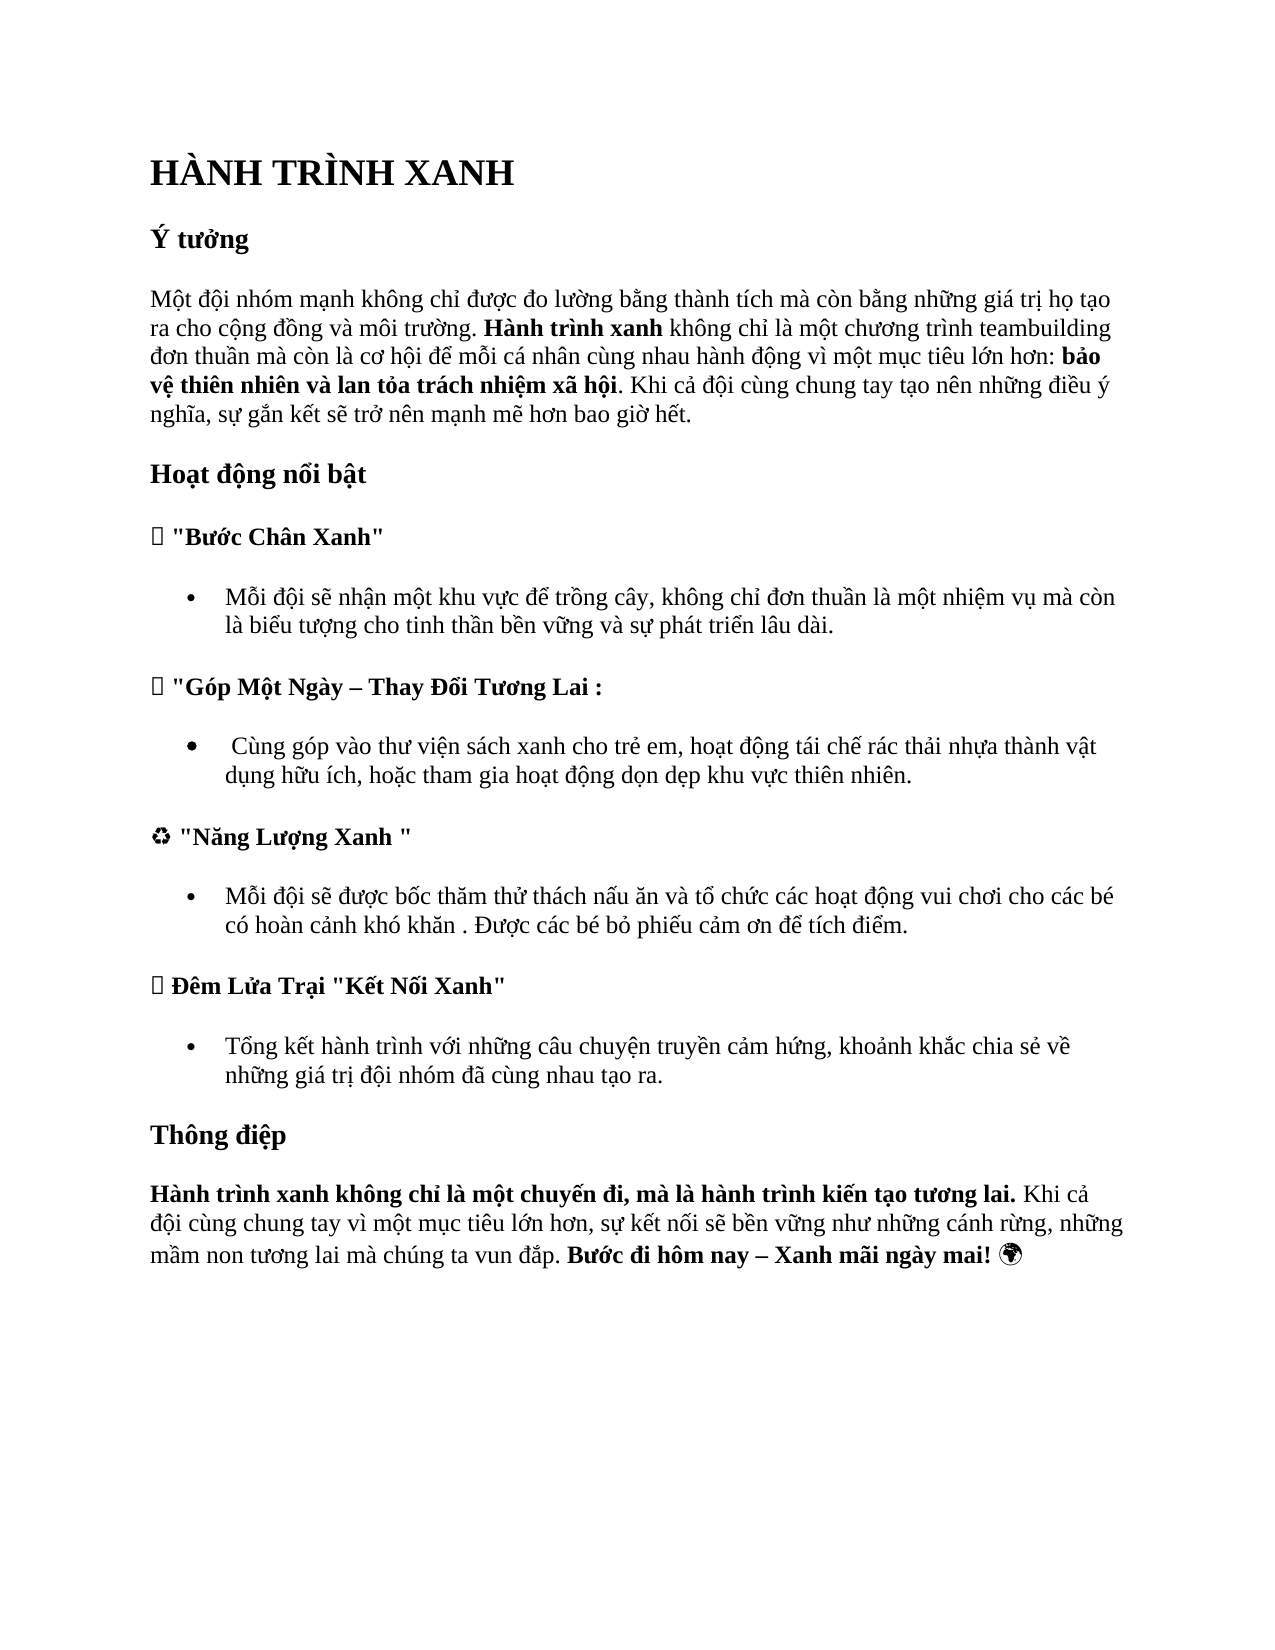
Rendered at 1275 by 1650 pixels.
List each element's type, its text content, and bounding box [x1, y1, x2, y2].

text HÀNH TRÌNH XANH [150, 150, 1125, 193]
text Một đội nhóm mạnh không chỉ được đo lường bằng thành tích mà còn bằng những giá trị họ tạo ra cho cộng đồng và môi trường. Hành trình xanh không chỉ là một chương trình teambuilding đơn thuần mà còn là cơ hội để mỗi cá nhân cùng nhau hành động vì một mục tiêu lớn hơn: bảo vệ thiên nhiên và lan tỏa trách nhiệm xã hội. Khi cả đội cùng chung tay tạo nên những điều ý nghĩa, sự gắn kết sẽ trở nên mạnh mẽ hơn bao giờ hết. [150, 284, 1125, 428]
list Mỗi đội sẽ nhận một khu vực để trồng cây, không chỉ đơn thuần là một nhiệm vụ mà còn là biểu tượng cho tinh thần bền vững và sự phát triển lâu dài. [187, 582, 1125, 639]
list Cùng góp vào thư viện sách xanh cho trẻ em, hoạt động tái chế rác thải nhựa thành vật dụng hữu ích, hoặc tham gia hoạt động dọn dẹp khu vực thiên nhiên. [187, 731, 1125, 789]
list Mỗi đội sẽ được bốc thăm thử thách nấu ăn và tổ chức các hoạt động vui chơi cho các bé có hoàn cảnh khó khăn . Được các bé bỏ phiếu cảm ơn để tích điểm. [187, 881, 1125, 939]
text 🌱 "Bước Chân Xanh" [150, 518, 1125, 552]
list Tổng kết hành trình với những câu chuyện truyền cảm hứng, khoảnh khắc chia sẻ về những giá trị đội nhóm đã cùng nhau tạo ra. [187, 1031, 1125, 1089]
text Hành trình xanh không chỉ là một chuyến đi, mà là hành trình kiến tạo tương lai. Khi cả đội cùng chung tay vì một mục tiêu lớn hơn, sự kết nối sẽ bền vững như những cánh rừng, những mầm non tương lai mà chúng ta vun đắp. Bước đi hôm nay – Xanh mãi ngày mai! 🌍 [150, 1179, 1125, 1271]
text Thông điệp [150, 1118, 1125, 1150]
text Ý tưởng [150, 222, 1125, 255]
text 💚 "Góp Một Ngày – Thay Đổi Tương Lai : [150, 668, 1125, 702]
text ♻️ "Năng Lượng Xanh " [150, 818, 1125, 852]
text 🔥 Đêm Lửa Trại "Kết Nối Xanh" [150, 968, 1125, 1002]
text Hoạt động nổi bật [150, 457, 1125, 489]
